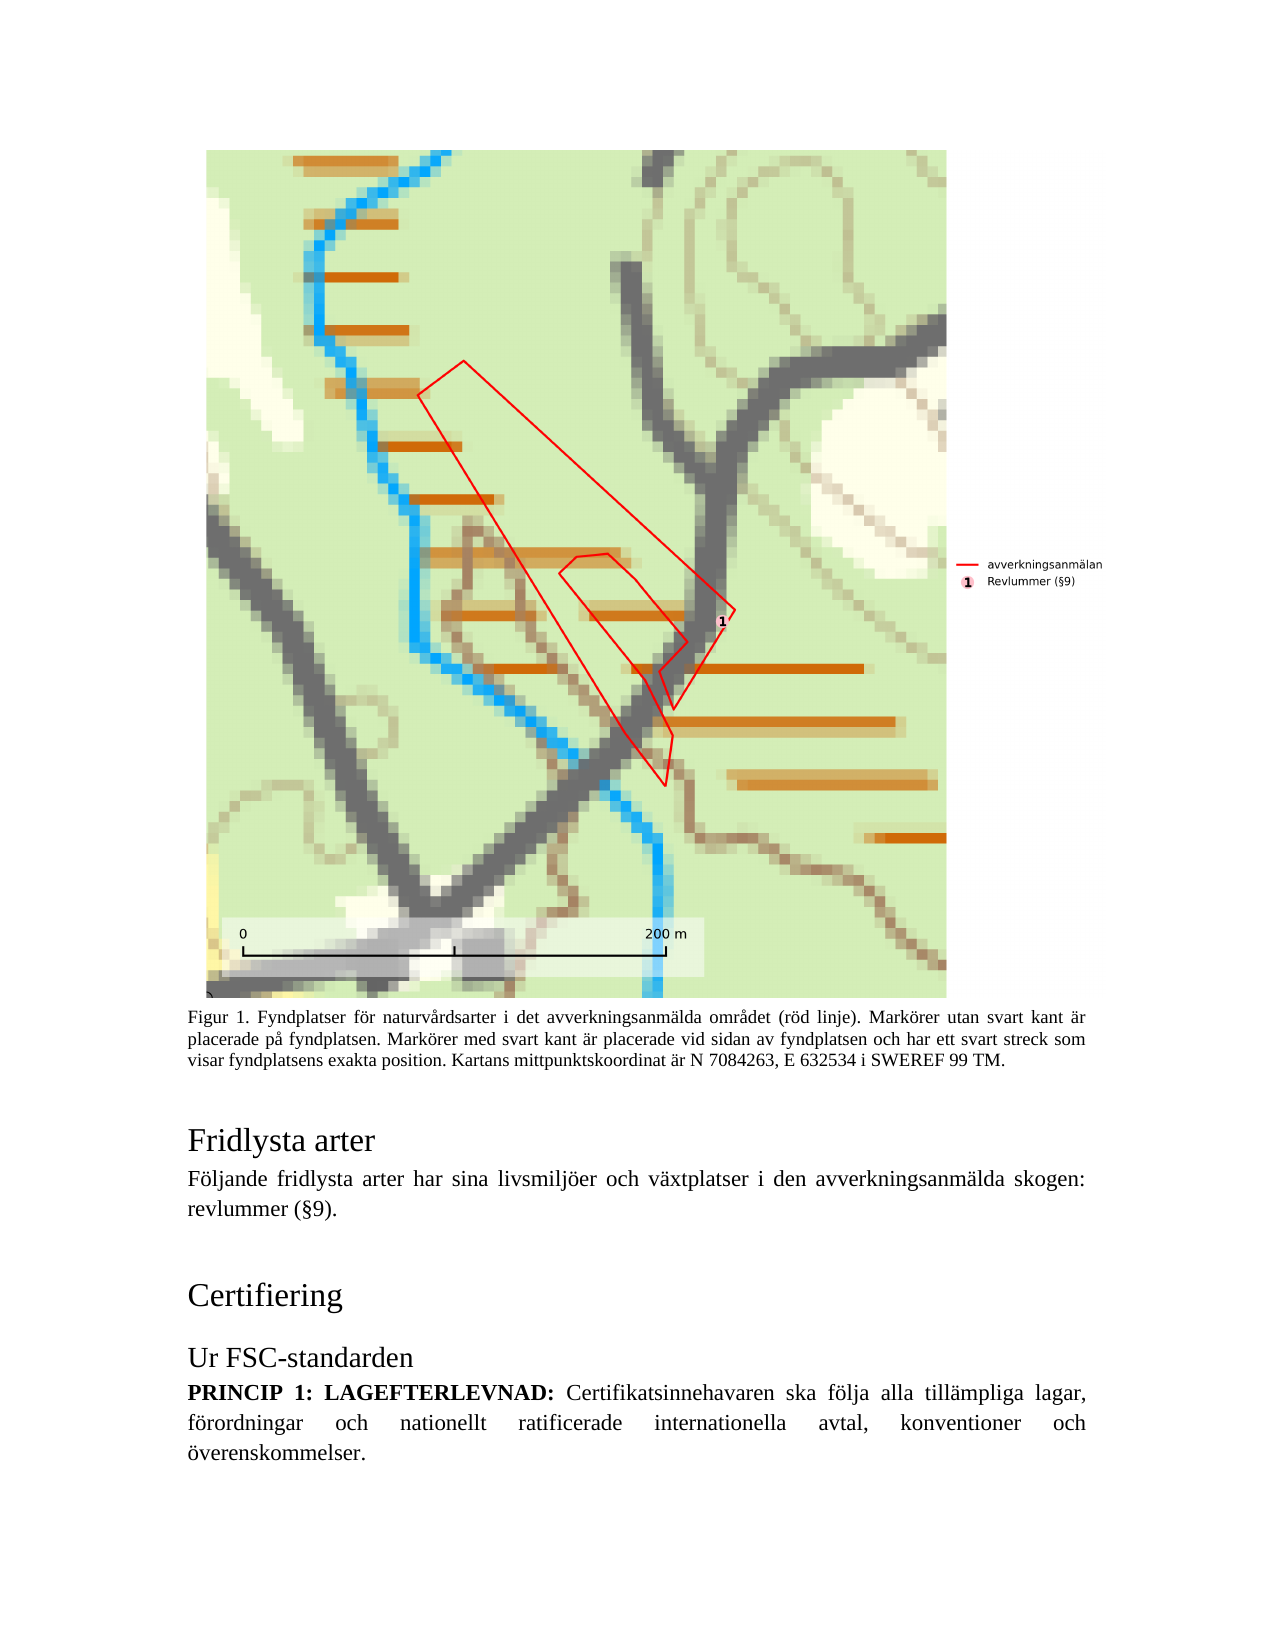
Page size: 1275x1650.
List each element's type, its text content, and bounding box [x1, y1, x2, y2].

subtitle Fridlysta arter [187, 1121, 1087, 1159]
picture [206, 150, 1107, 998]
subtitle Certifiering [187, 1275, 1087, 1313]
text Figur 1. Fyndplatser för naturvårdsarter i det avverkningsanmälda området (röd linje). Markörer utan svart kant är placerade på fyndplatsen. Markörer med svart kant är placerade vid sidan av fyndplatsen och har ett svart streck som visar fyndplatsens exakta position. Kartans mittpunktskoordinat är N 7084263, E 632534 i SWEREF 99 TM. [187, 1006, 1087, 1071]
text PRINCIP 1: LAGEFTERLEVNAD: Certifikatsinnehavaren ska följa alla tillämpliga lagar, förordningar och nationellt ratificerade internationella avtal, konventioner och överenskommelser. [187, 1378, 1087, 1465]
subtitle Ur FSC-standarden [187, 1340, 1087, 1373]
text Följande fridlysta arter har sina livsmiljöer och växtplatser i den avverkningsanmälda skogen: revlummer (§9). [187, 1165, 1087, 1221]
